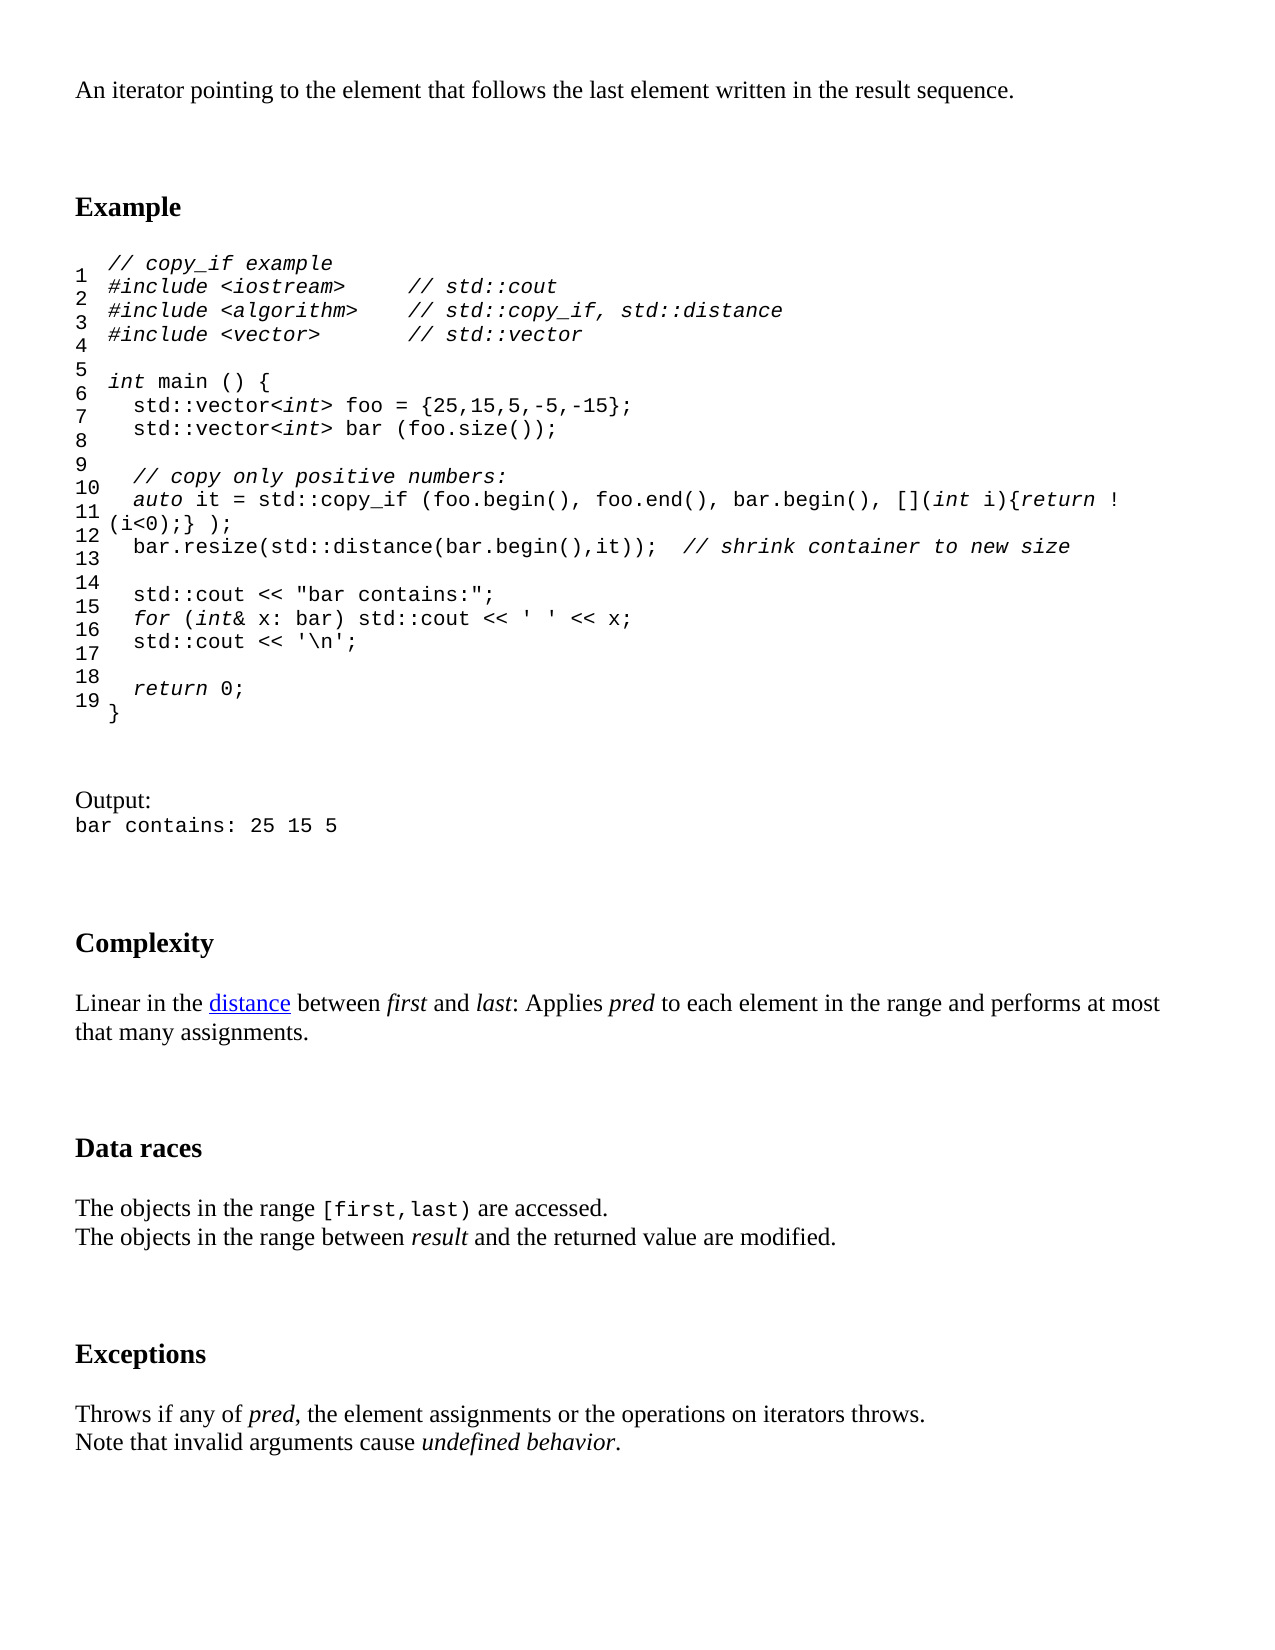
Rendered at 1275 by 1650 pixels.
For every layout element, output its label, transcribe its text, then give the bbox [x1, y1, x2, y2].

text The objects in the range [first,last) are accessed. The objects in the range between result and the returned value are modified. [75, 1193, 1200, 1308]
text Complexity [75, 926, 1200, 959]
text Linear in the distance between first and last: Applies pred to each element in the range and performs at most that many assignments. [75, 988, 1200, 1102]
text Data races [75, 1131, 1200, 1164]
text Throws if any of pred, the element assignments or the operations on iterators throws. Note that invalid arguments cause undefined behavior. [75, 1399, 1200, 1484]
text Example [75, 190, 1200, 222]
text An iterator pointing to the element that follows the last element written in the result sequence. [75, 75, 1200, 161]
text Exceptions [75, 1337, 1200, 1369]
table_header bar contains: 25 15 5 [74, 814, 345, 840]
text Output: [75, 727, 1200, 813]
table_header 1 2 3 4 5 6 7 8 9 10 11 12 13 14 15 16 17 18 19 [74, 251, 106, 727]
table_header // copy_if example #include <iostream> // std::cout #include <algorithm> // std::copy_if, std::distance #include <vector> // std::vector int main () { std::vector<int> foo = {25,15,5,-5,-15}; std::vector<int> bar (foo.size()); // copy only positive numbers: auto it = std::copy_if (foo.begin(), foo.end(), bar.begin(), [](int i){return !(i<0);} ); bar.resize(std::distance(bar.begin(),it)); // shrink container to new size std::cout << "bar contains:"; for (int& x: bar) std::cout << ' ' << x; std::cout << '\n'; return 0; } [106, 251, 1208, 727]
